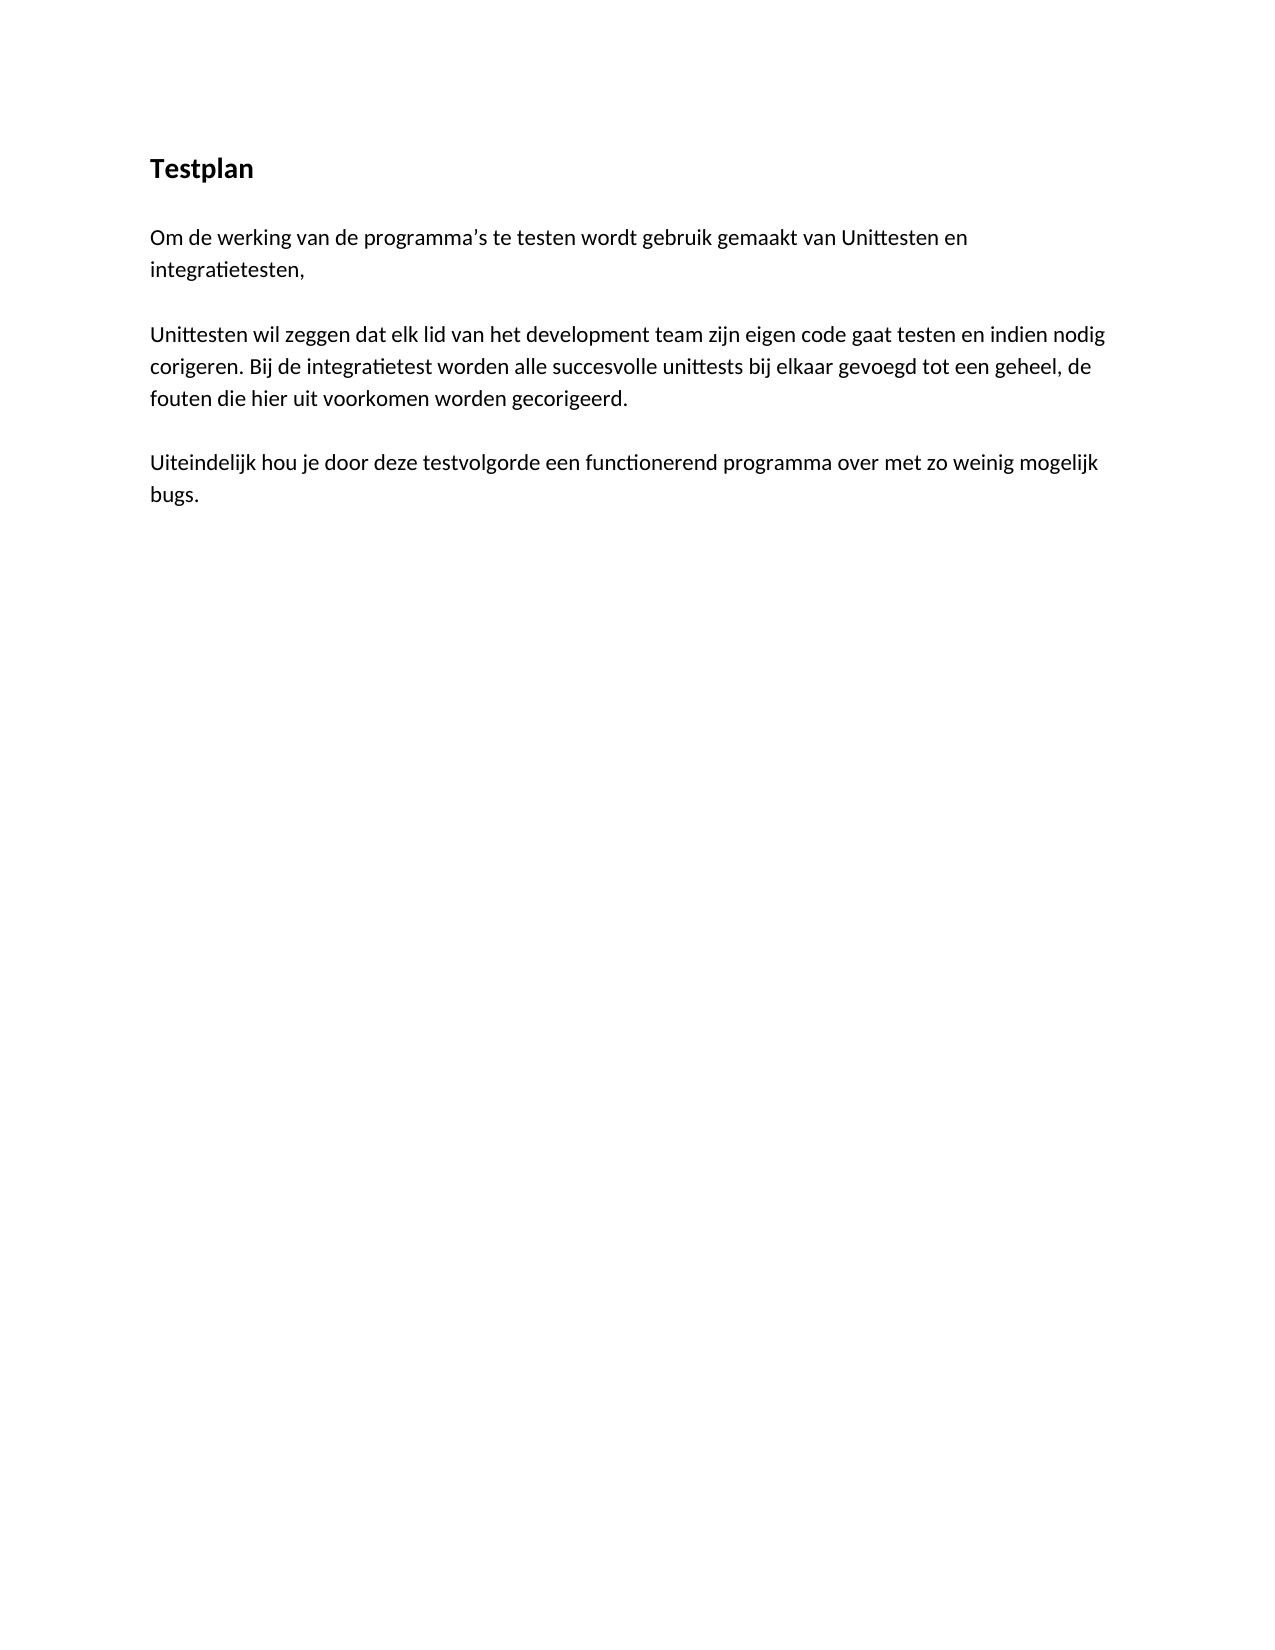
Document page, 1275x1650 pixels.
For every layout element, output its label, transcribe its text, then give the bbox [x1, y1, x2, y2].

text Unittesten wil zeggen dat elk lid van het development team zijn eigen code gaat testen en indien nodig corigeren. Bij de integratietest worden alle succesvolle unittests bij elkaar gevoegd tot een geheel, de fouten die hier uit voorkomen worden gecorigeerd. [150, 320, 1125, 412]
text Uiteindelijk hou je door deze testvolgorde een functionerend programma over met zo weinig mogelijk bugs. [150, 448, 1125, 509]
text Testplan [150, 150, 1125, 186]
text Om de werking van de programma’s te testen wordt gebruik gemaakt van Unittesten en integratietesten, [150, 223, 1125, 316]
